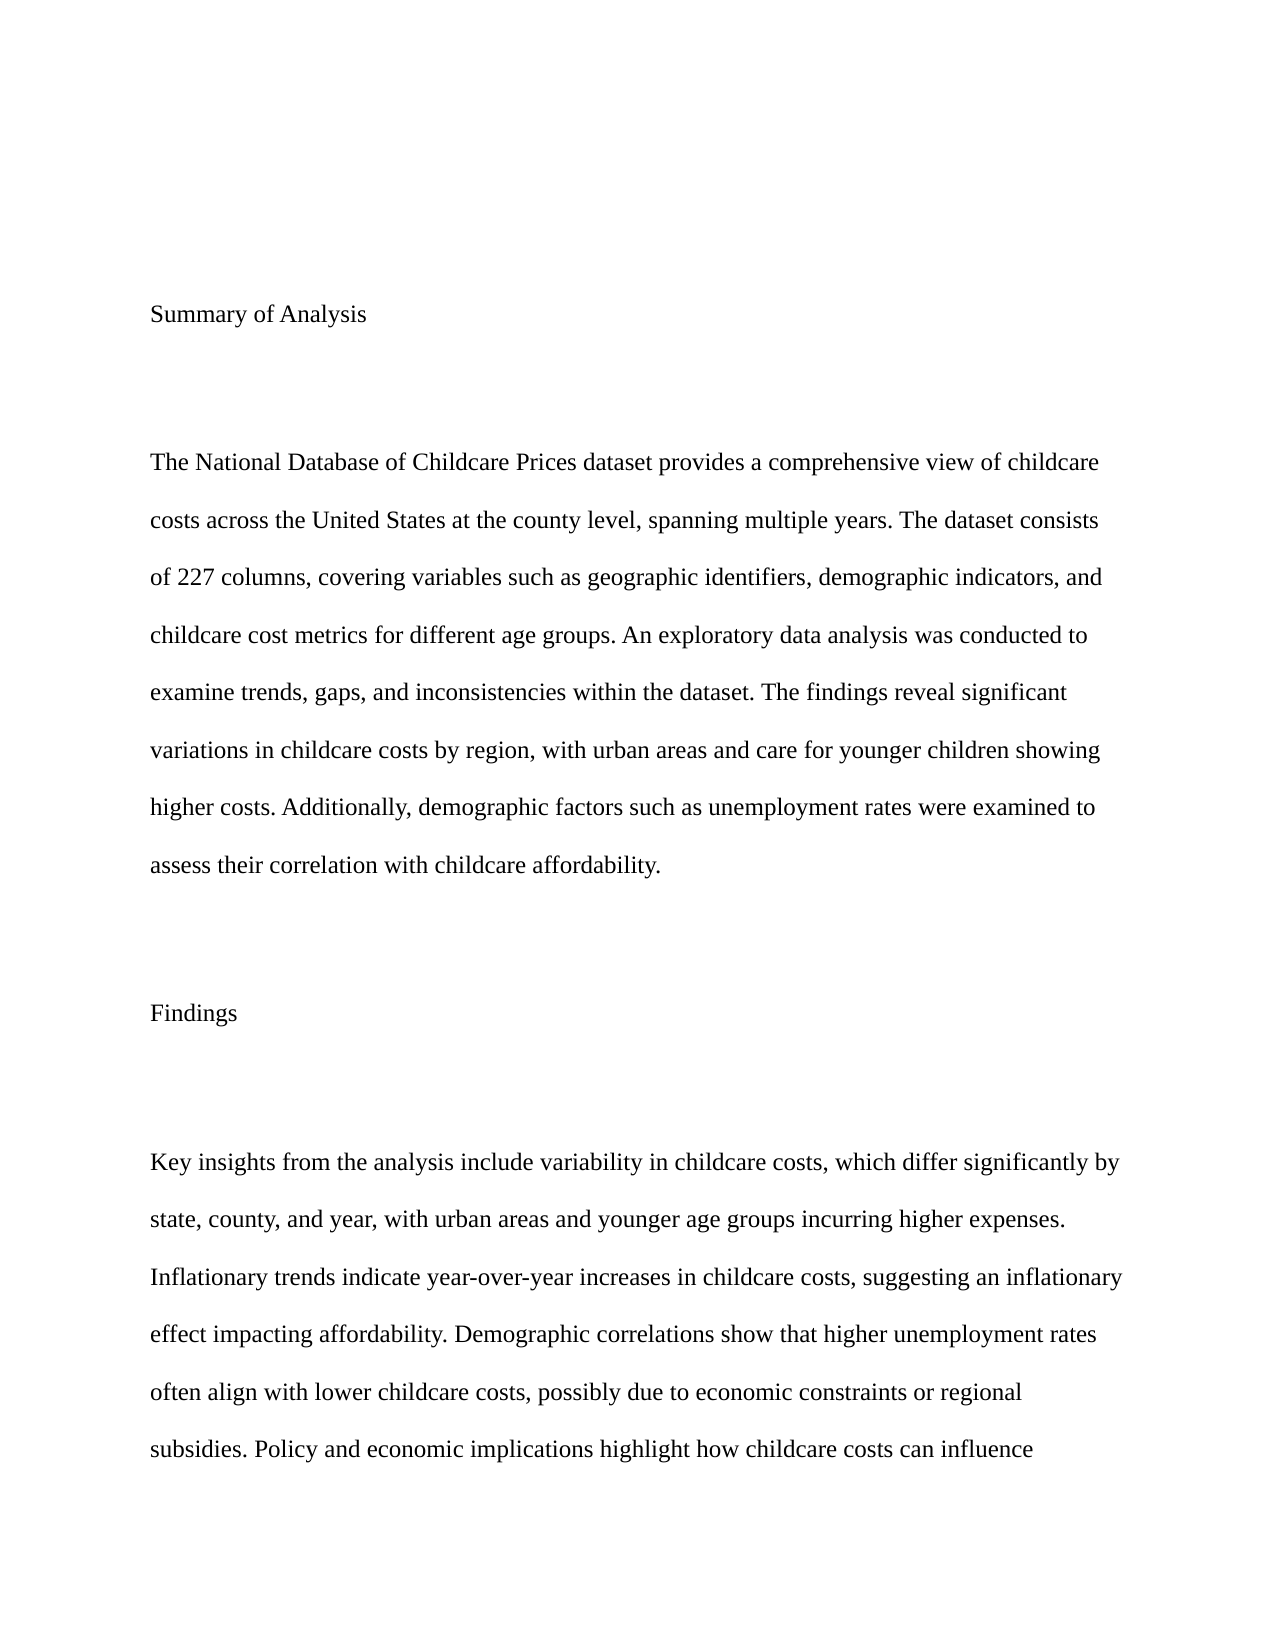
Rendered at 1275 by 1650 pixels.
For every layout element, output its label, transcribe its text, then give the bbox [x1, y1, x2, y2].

text The National Database of Childcare Prices dataset provides a comprehensive view of childcare costs across the United States at the county level, spanning multiple years. The dataset consists of 227 columns, covering variables such as geographic identifiers, demographic indicators, and childcare cost metrics for different age groups. An exploratory data analysis was conducted to examine trends, gaps, and inconsistencies within the dataset. The findings reveal significant variations in childcare costs by region, with urban areas and care for younger children showing higher costs. Additionally, demographic factors such as unemployment rates were examined to assess their correlation with childcare affordability. [150, 447, 1125, 879]
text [150, 1147, 1125, 1463]
text Summary of Analysis [150, 299, 1125, 328]
text Findings [150, 998, 1125, 1027]
